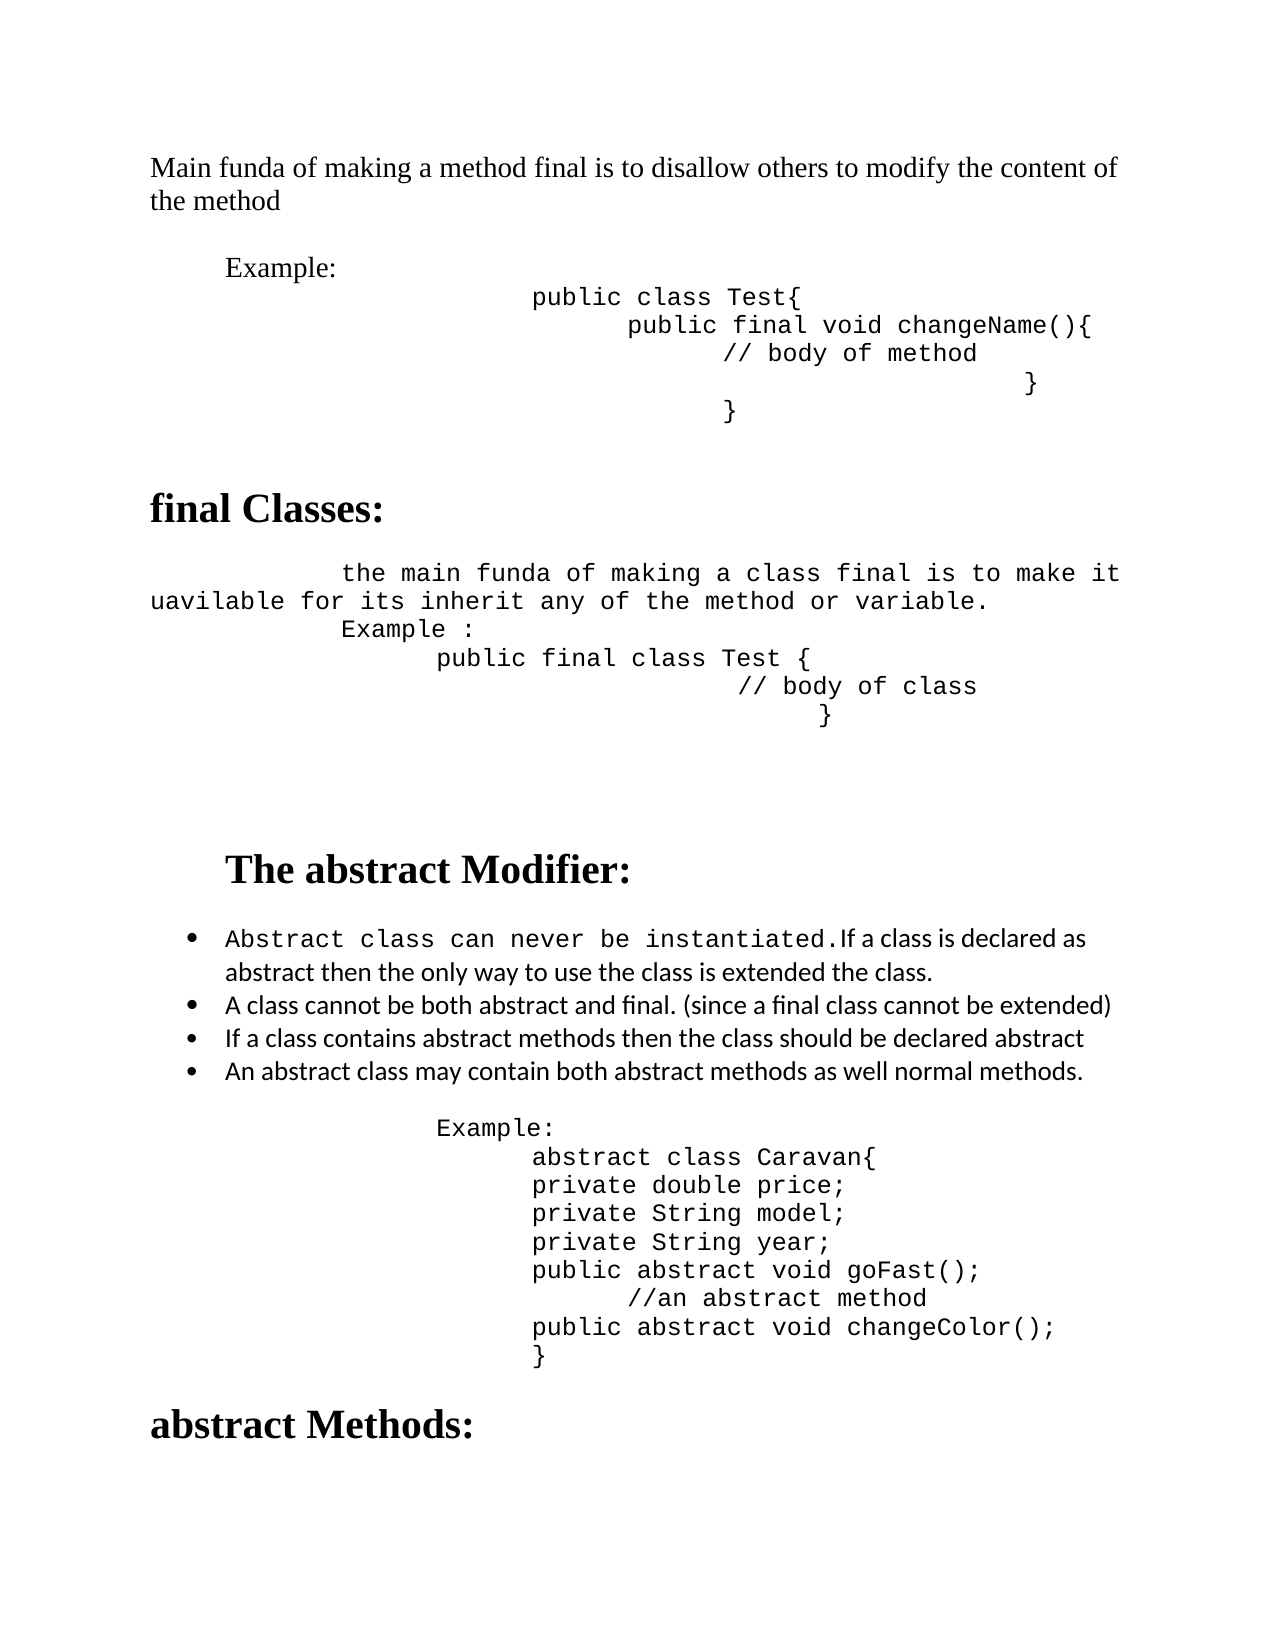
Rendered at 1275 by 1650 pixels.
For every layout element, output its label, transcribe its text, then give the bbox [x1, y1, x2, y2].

text Example : [150, 617, 1125, 645]
text //an abstract method [532, 1286, 1125, 1314]
list If a class contains abstract methods then the class should be declared abstract [187, 1021, 1125, 1054]
text } [150, 369, 1125, 397]
text Main funda of making a method final is to disallow others to modify the content of the method [150, 150, 1125, 217]
text public class Test{ [150, 284, 1125, 312]
text Example: [150, 251, 1125, 284]
text public abstract void goFast(); [532, 1257, 1125, 1286]
text private double price; [532, 1172, 1125, 1201]
subtitle The abstract Modifier: [225, 844, 1125, 892]
text public abstract void changeColor(); [532, 1314, 1125, 1342]
list A class cannot be both abstract and final. (since a final class cannot be extended) [187, 988, 1125, 1021]
text abstract class Caravan{ [532, 1144, 1125, 1172]
list An abstract class may contain both abstract methods as well normal methods. [187, 1054, 1125, 1087]
subtitle final Classes: [150, 483, 1125, 531]
text public final void changeName(){ [150, 312, 1125, 341]
text the main funda of making a class final is to make it uavilable for its inherit any of the method or variable. [150, 560, 1125, 617]
text } [150, 702, 1125, 730]
text // body of class [150, 674, 1125, 702]
text private String year; [532, 1229, 1125, 1257]
text } [532, 1342, 1125, 1371]
text public final class Test { [150, 645, 1125, 674]
list Abstract class can never be instantiated.If a class is declared as abstract then the only way to use the class is extended the class. [187, 922, 1125, 988]
text // body of method [150, 341, 1125, 369]
text private String model; [532, 1201, 1125, 1229]
text } [150, 397, 1125, 426]
subtitle abstract Methods: [150, 1400, 1125, 1448]
text Example: [150, 1116, 1125, 1144]
